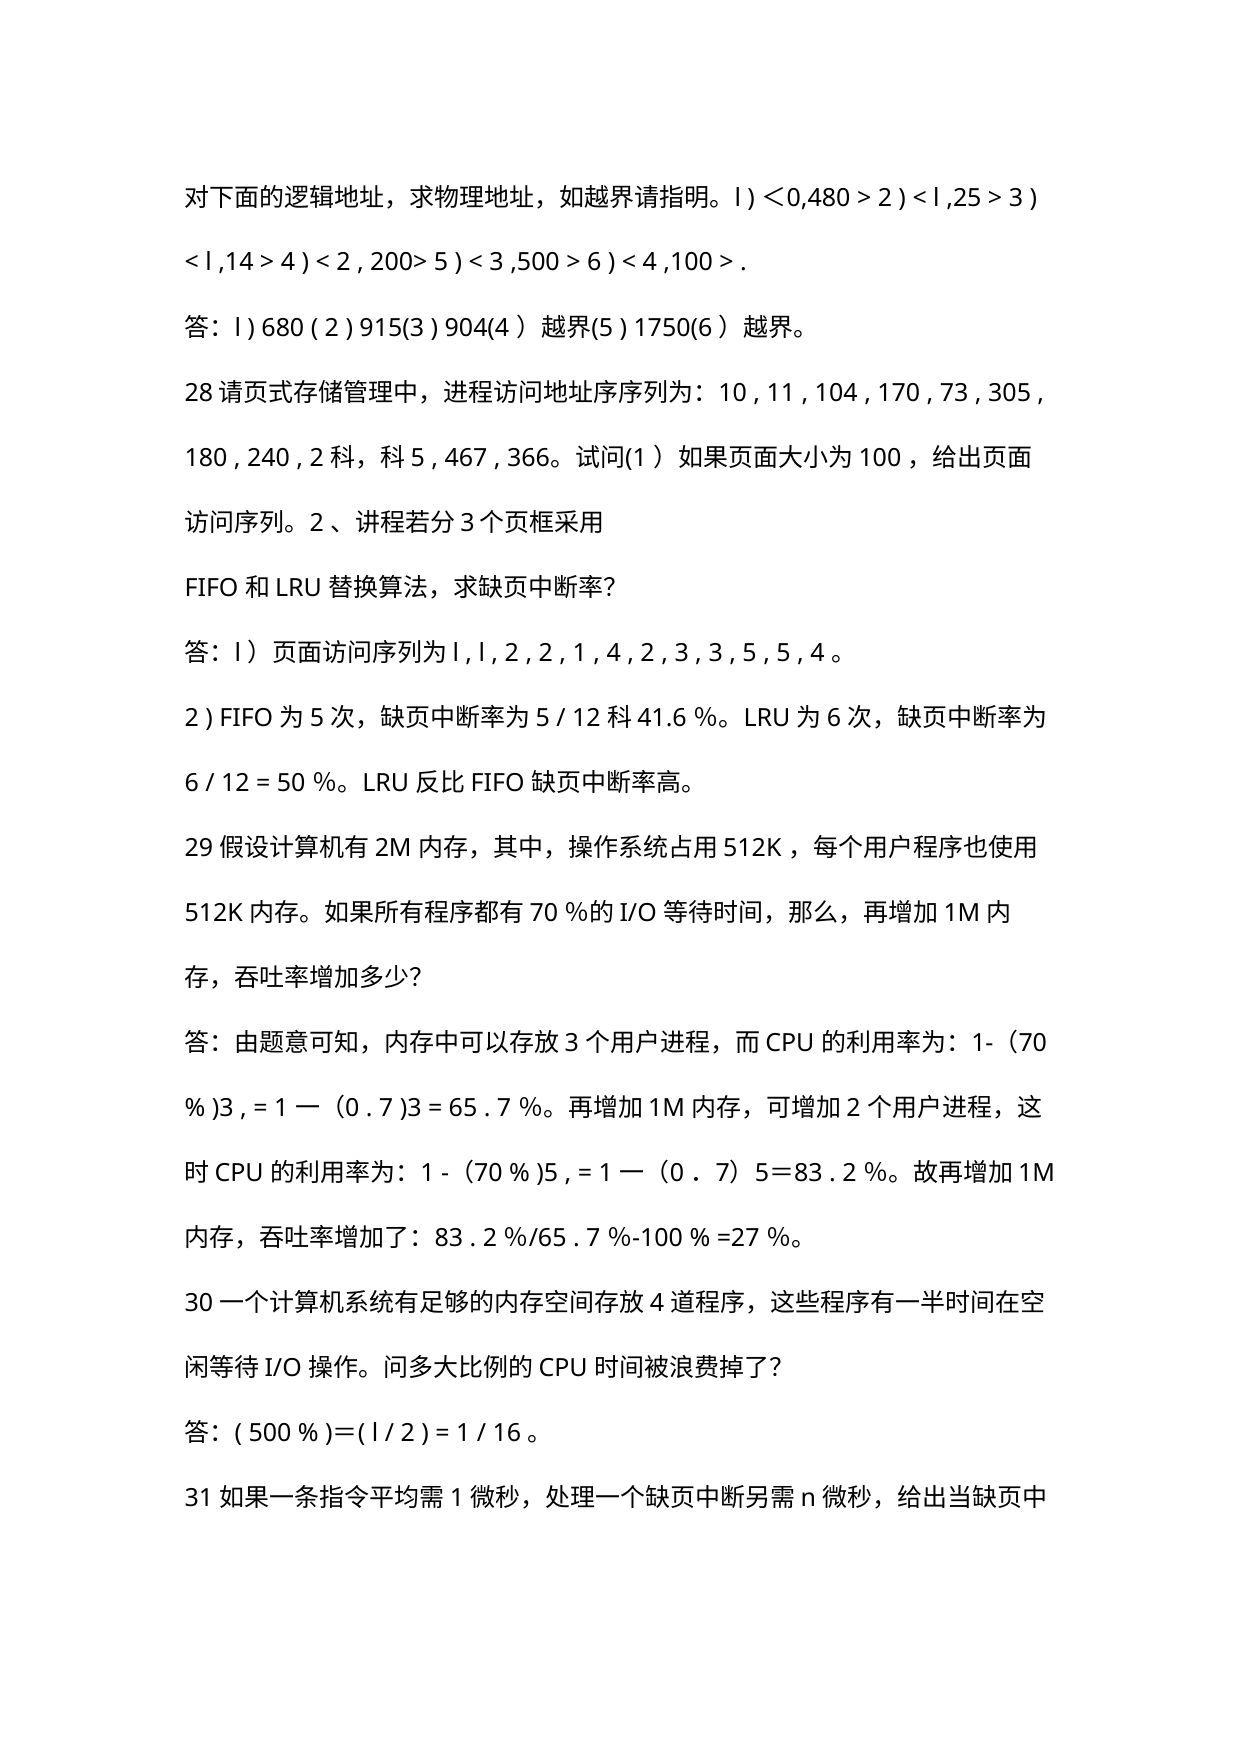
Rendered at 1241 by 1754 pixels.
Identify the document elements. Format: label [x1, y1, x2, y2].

table_cell [183, 162, 1057, 1530]
